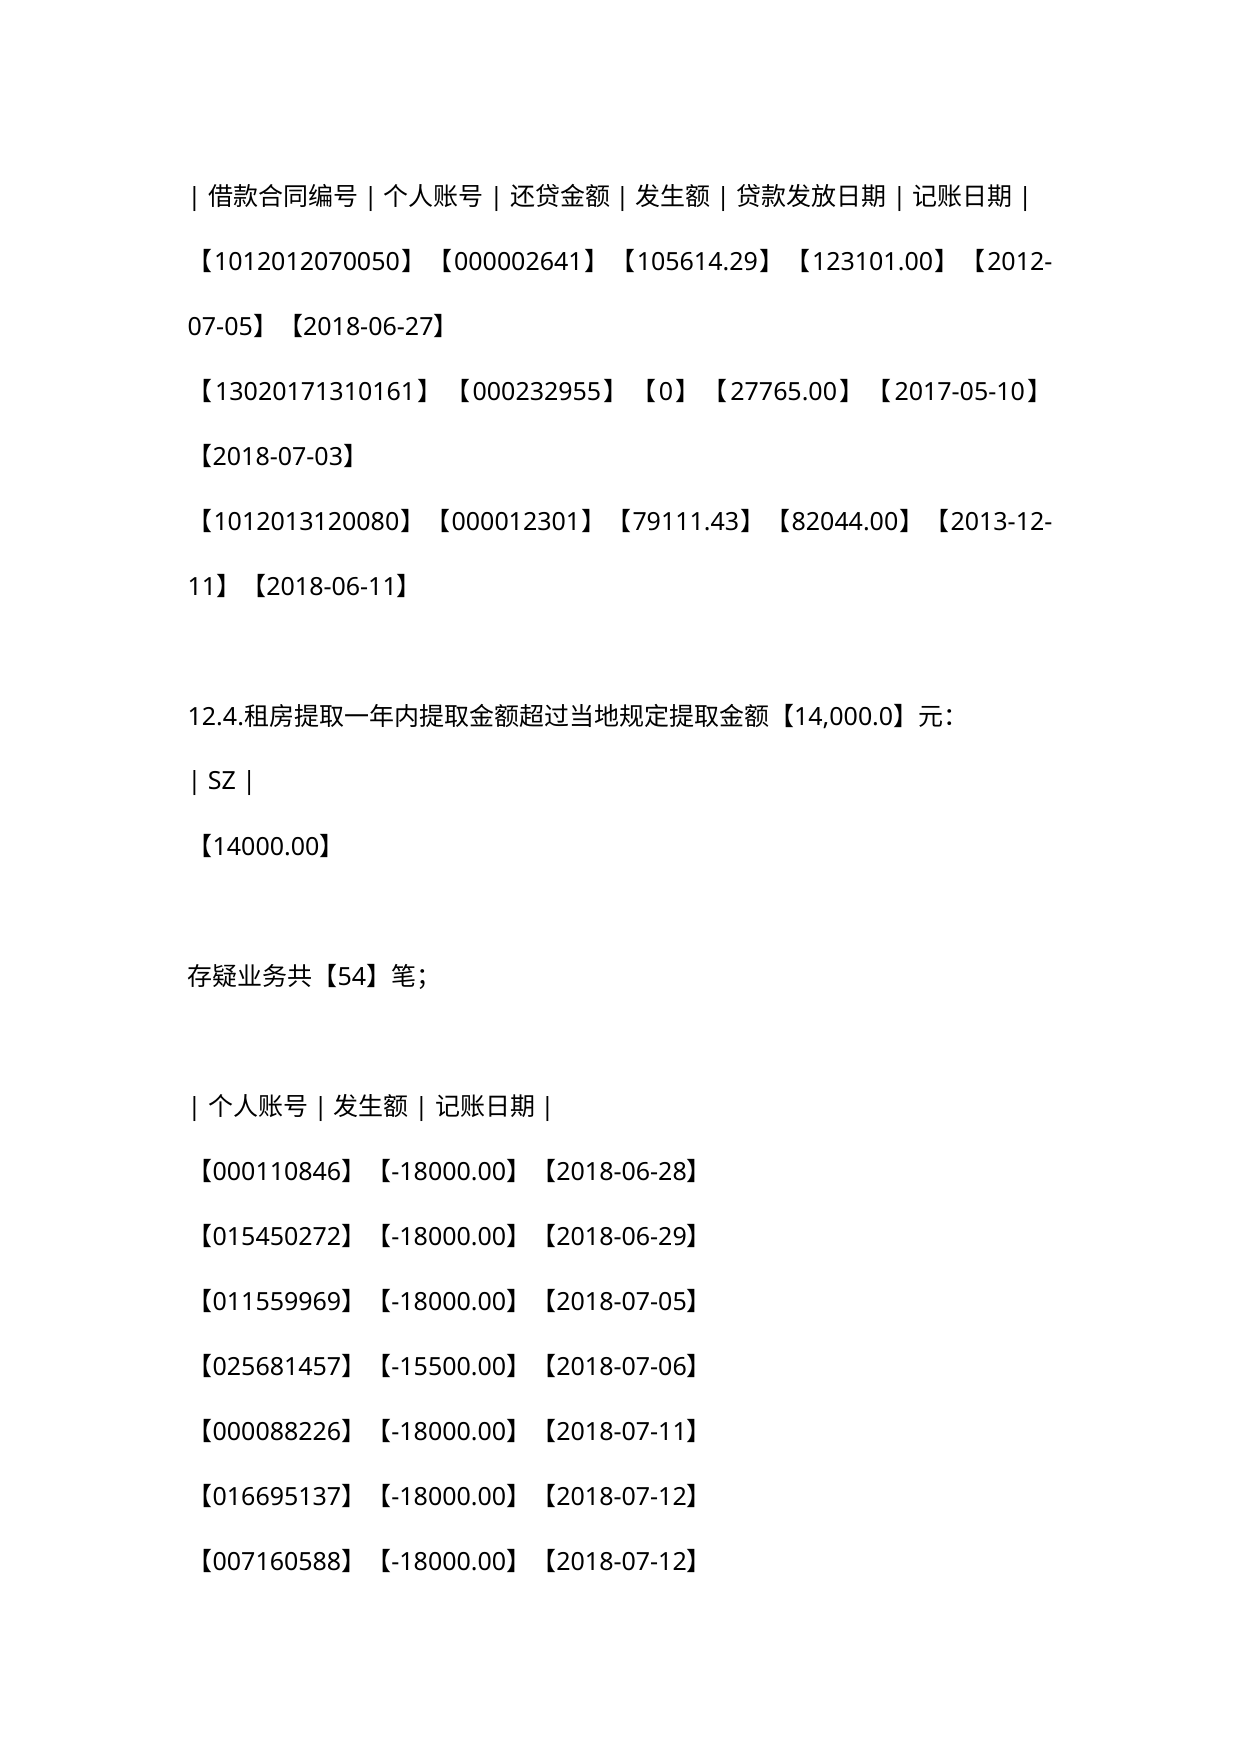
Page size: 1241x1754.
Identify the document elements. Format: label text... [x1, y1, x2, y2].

text 存疑业务共【54】笔； [187, 942, 1053, 1007]
text | 借款合同编号 | 个人账号 | 还贷金额 | 发生额 | 贷款发放日期 | 记账日期 | [187, 162, 1053, 227]
text | SZ | [187, 747, 1053, 812]
text 【025681457】【-15500.00】【2018-07-06】 [187, 1332, 1053, 1397]
text | 个人账号 | 发生额 | 记账日期 | [187, 1072, 1053, 1137]
text 12.4.租房提取一年内提取金额超过当地规定提取金额【14,000.0】元： [187, 682, 1053, 747]
text 【14000.00】 [187, 812, 1053, 877]
text 【015450272】【-18000.00】【2018-06-29】 [187, 1202, 1053, 1267]
text 【1012013120080】【000012301】【79111.43】【82044.00】【2013-12-11】【2018-06-11】 [187, 487, 1053, 617]
text 【016695137】【-18000.00】【2018-07-12】 [187, 1462, 1053, 1527]
text 【007160588】【-18000.00】【2018-07-12】 [187, 1527, 1053, 1592]
text 【13020171310161】【000232955】【0】【27765.00】【2017-05-10】【2018-07-03】 [187, 357, 1053, 487]
text 【011559969】【-18000.00】【2018-07-05】 [187, 1267, 1053, 1332]
text 【000088226】【-18000.00】【2018-07-11】 [187, 1397, 1053, 1462]
text 【1012012070050】【000002641】【105614.29】【123101.00】【2012-07-05】【2018-06-27】 [187, 227, 1053, 357]
text 【000110846】【-18000.00】【2018-06-28】 [187, 1137, 1053, 1202]
